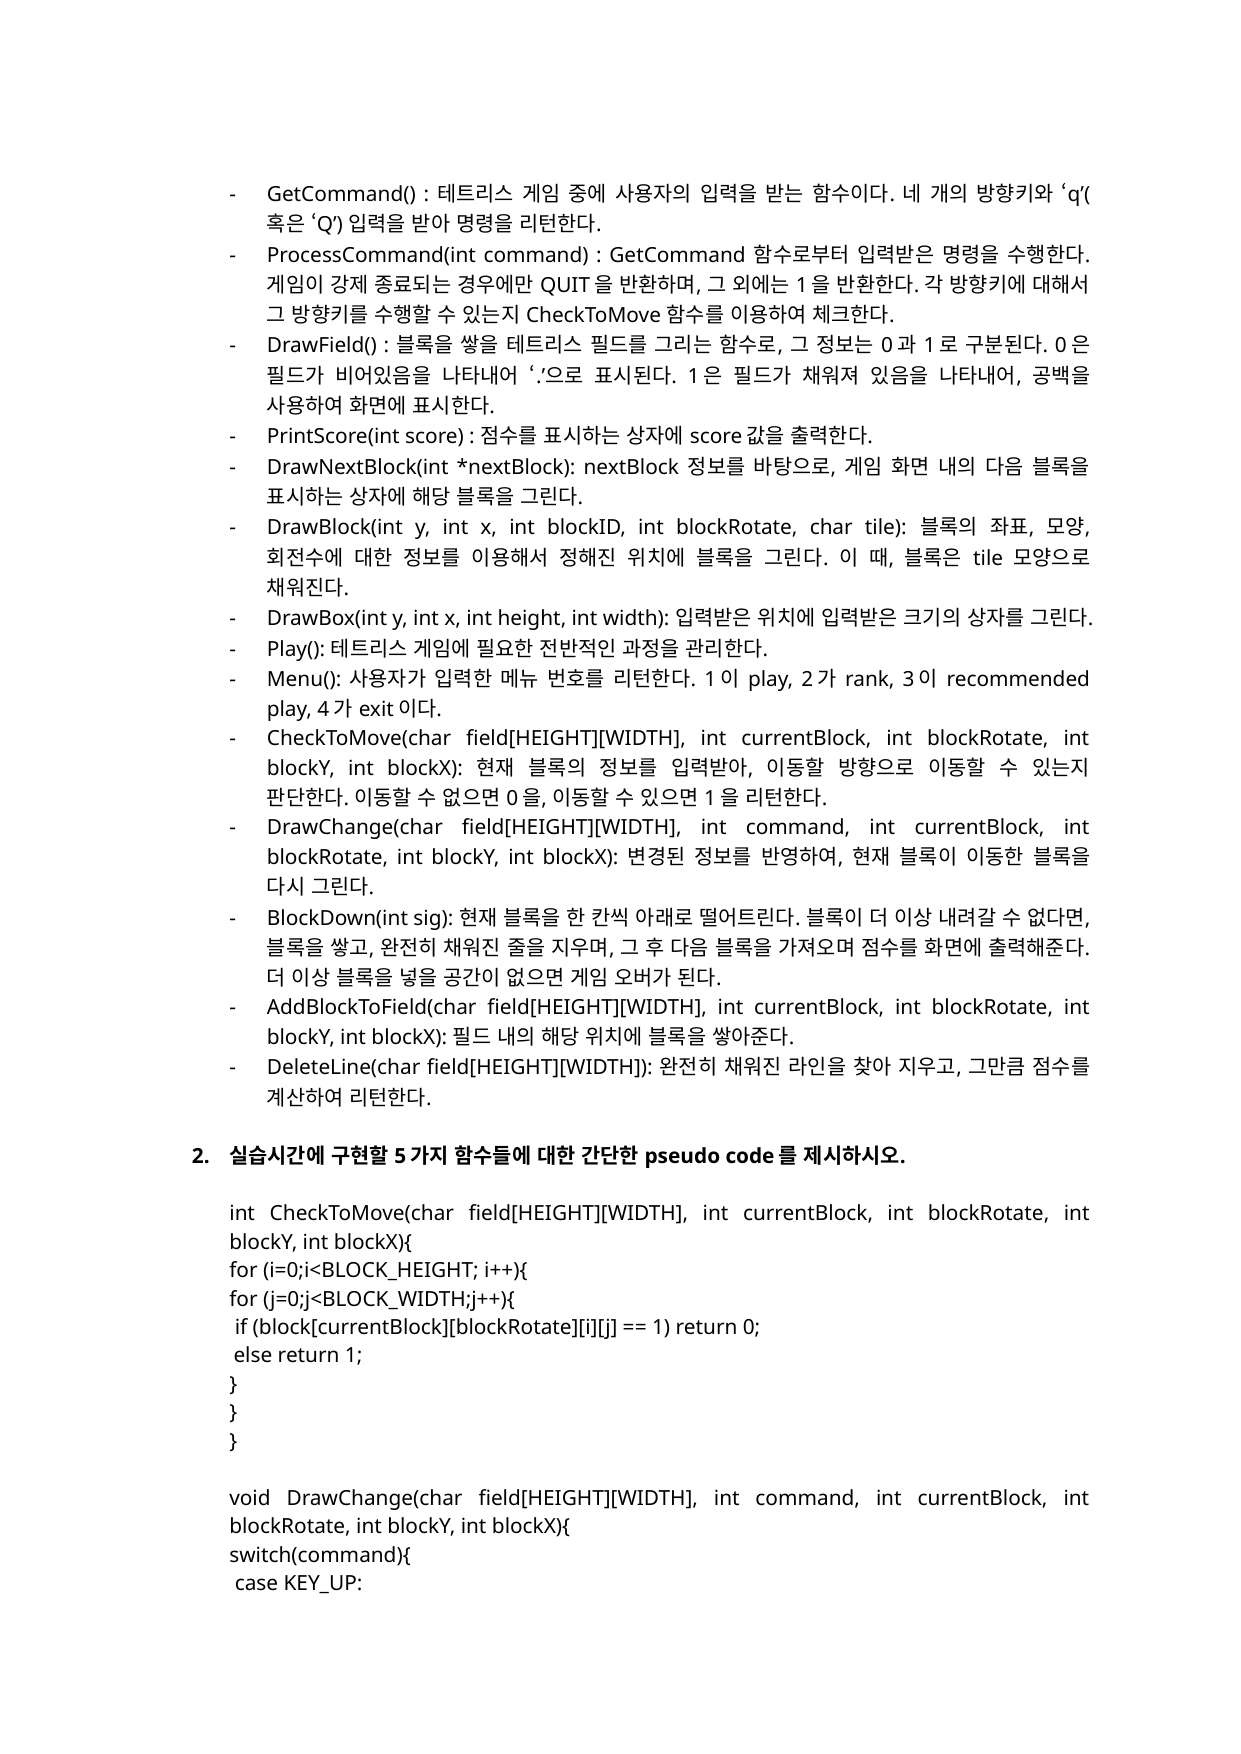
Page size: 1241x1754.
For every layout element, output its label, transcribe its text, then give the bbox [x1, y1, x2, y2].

list } [229, 1397, 1090, 1426]
list DrawBox(int y, int x, int height, int width): 입력받은 위치에 입력받은 크기의 상자를 그린다. [229, 602, 1090, 632]
list DrawNextBlock(int *nextBlock): nextBlock 정보를 바탕으로, 게임 화면 내의 다음 블록을 표시하는 상자에 해당 블록을 그린다. [229, 450, 1090, 511]
list } [229, 1426, 1090, 1454]
list DrawChange(char field[HEIGHT][WIDTH], int command, int currentBlock, int blockRotate, int blockY, int blockX): 변경된 정보를 반영하여, 현재 블록이 이동한 블록을 다시 그린다. [229, 812, 1090, 901]
list for (j=0;j<BLOCK_WIDTH;j++){ [229, 1284, 1090, 1312]
list void DrawChange(char field[HEIGHT][WIDTH], int command, int currentBlock, int blockRotate, int blockY, int blockX){ [229, 1483, 1090, 1540]
list } [229, 1369, 1090, 1397]
list Play(): 테트리스 게임에 필요한 전반적인 과정을 관리한다. [229, 632, 1090, 662]
list CheckToMove(char field[HEIGHT][WIDTH], int currentBlock, int blockRotate, int blockY, int blockX): 현재 블록의 정보를 입력받아, 이동할 방향으로 이동할 수 있는지 판단한다. 이동할 수 없으면 0을, 이동할 수 있으면 1을 리턴한다. [229, 723, 1090, 812]
list DrawBlock(int y, int x, int blockID, int blockRotate, char tile): 블록의 좌표, 모양, 회전수에 대한 정보를 이용해서 정해진 위치에 블록을 그린다. 이 때, 블록은 tile 모양으로 채워진다. [229, 511, 1090, 602]
list DrawField() : 블록을 쌓을 테트리스 필드를 그리는 함수로, 그 정보는 0과 1로 구분된다. 0은 필드가 비어있음을 나타내어 ‘.’으로 표시된다. 1은 필드가 채워져 있음을 나타내어, 공백을 사용하여 화면에 표시한다. [229, 329, 1090, 420]
list for (i=0;i<BLOCK_HEIGHT; i++){ [229, 1255, 1090, 1284]
list int CheckToMove(char field[HEIGHT][WIDTH], int currentBlock, int blockRotate, int blockY, int blockX){ [229, 1198, 1090, 1255]
list 실습시간에 구현할 5가지 함수들에 대한 간단한 pseudo code를 제시하시오. [192, 1140, 1090, 1170]
list BlockDown(int sig): 현재 블록을 한 칸씩 아래로 떨어트린다. 블록이 더 이상 내려갈 수 없다면, 블록을 쌓고, 완전히 채워진 줄을 지우며, 그 후 다음 블록을 가져오며 점수를 화면에 출력해준다. 더 이상 블록을 넣을 공간이 없으면 게임 오버가 된다. [229, 901, 1090, 992]
list case KEY_UP: [229, 1568, 1090, 1597]
list ProcessCommand(int command) : GetCommand 함수로부터 입력받은 명령을 수행한다. 게임이 강제 종료되는 경우에만 QUIT을 반환하며, 그 외에는 1을 반환한다. 각 방향키에 대해서 그 방향키를 수행할 수 있는지 CheckToMove 함수를 이용하여 체크한다. [229, 238, 1090, 329]
list GetCommand() : 테트리스 게임 중에 사용자의 입력을 받는 함수이다. 네 개의 방향키와 ‘q’(혹은 ‘Q’) 입력을 받아 명령을 리턴한다. [229, 177, 1090, 238]
list switch(command){ [229, 1540, 1090, 1568]
list DeleteLine(char field[HEIGHT][WIDTH]): 완전히 채워진 라인을 찾아 지우고, 그만큼 점수를 계산하여 리턴한다. [229, 1051, 1090, 1111]
list if (block[currentBlock][blockRotate][i][j] == 1) return 0; [229, 1312, 1090, 1341]
list Menu(): 사용자가 입력한 메뉴 번호를 리턴한다. 1이 play, 2가 rank, 3이 recommended play, 4가 exit이다. [229, 662, 1090, 723]
list else return 1; [229, 1341, 1090, 1369]
list PrintScore(int score) : 점수를 표시하는 상자에 score값을 출력한다. [229, 420, 1090, 450]
list AddBlockToField(char field[HEIGHT][WIDTH], int currentBlock, int blockRotate, int blockY, int blockX): 필드 내의 해당 위치에 블록을 쌓아준다. [229, 992, 1090, 1051]
